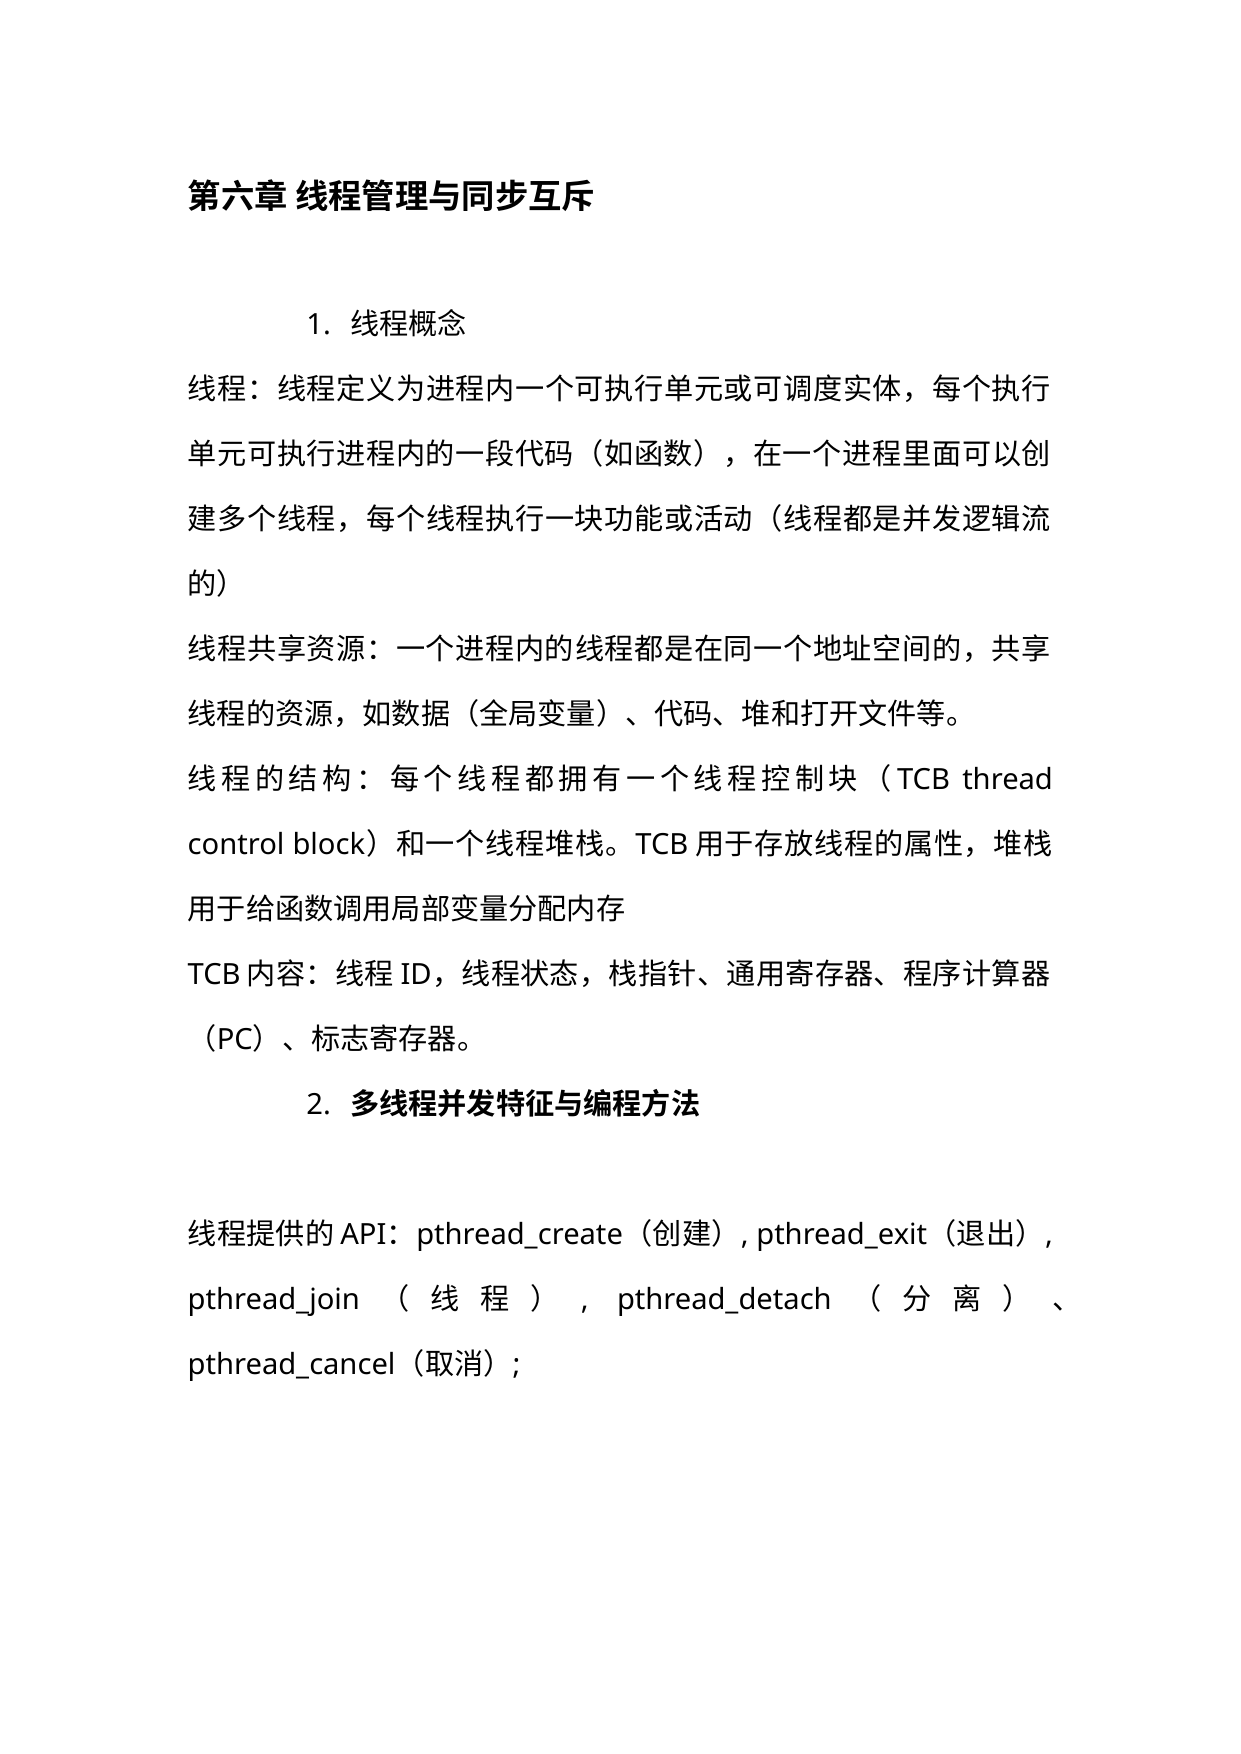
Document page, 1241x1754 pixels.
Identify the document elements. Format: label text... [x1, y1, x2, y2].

text 线程：线程定义为进程内一个可执行单元或可调度实体，每个执行单元可执行进程内的一段代码（如函数），在一个进程里面可以创建多个线程，每个线程执行一块功能或活动（线程都是并发逻辑流的） [187, 354, 1053, 614]
list 多线程并发特征与编程方法 [306, 1069, 1053, 1134]
text 线程共享资源：一个进程内的线程都是在同一个地址空间的，共享线程的资源，如数据（全局变量）、代码、堆和打开文件等。 [187, 614, 1053, 744]
subtitle 第六章 线程管理与同步互斥 [187, 162, 1053, 227]
text 线程的结构：每个线程都拥有一个线程控制块（TCB thread control block）和一个线程堆栈。TCB用于存放线程的属性，堆栈用于给函数调用局部变量分配内存 [187, 744, 1053, 939]
list 线程概念 [306, 289, 1053, 354]
text TCB内容：线程ID，线程状态，栈指针、通用寄存器、程序计算器（PC）、标志寄存器。 [187, 939, 1053, 1069]
text 线程提供的API：pthread_create（创建）, pthread_exit（退出）, pthread_join（线程）, pthread_detach（分离）、pthread_cancel（取消）; [187, 1199, 1053, 1394]
